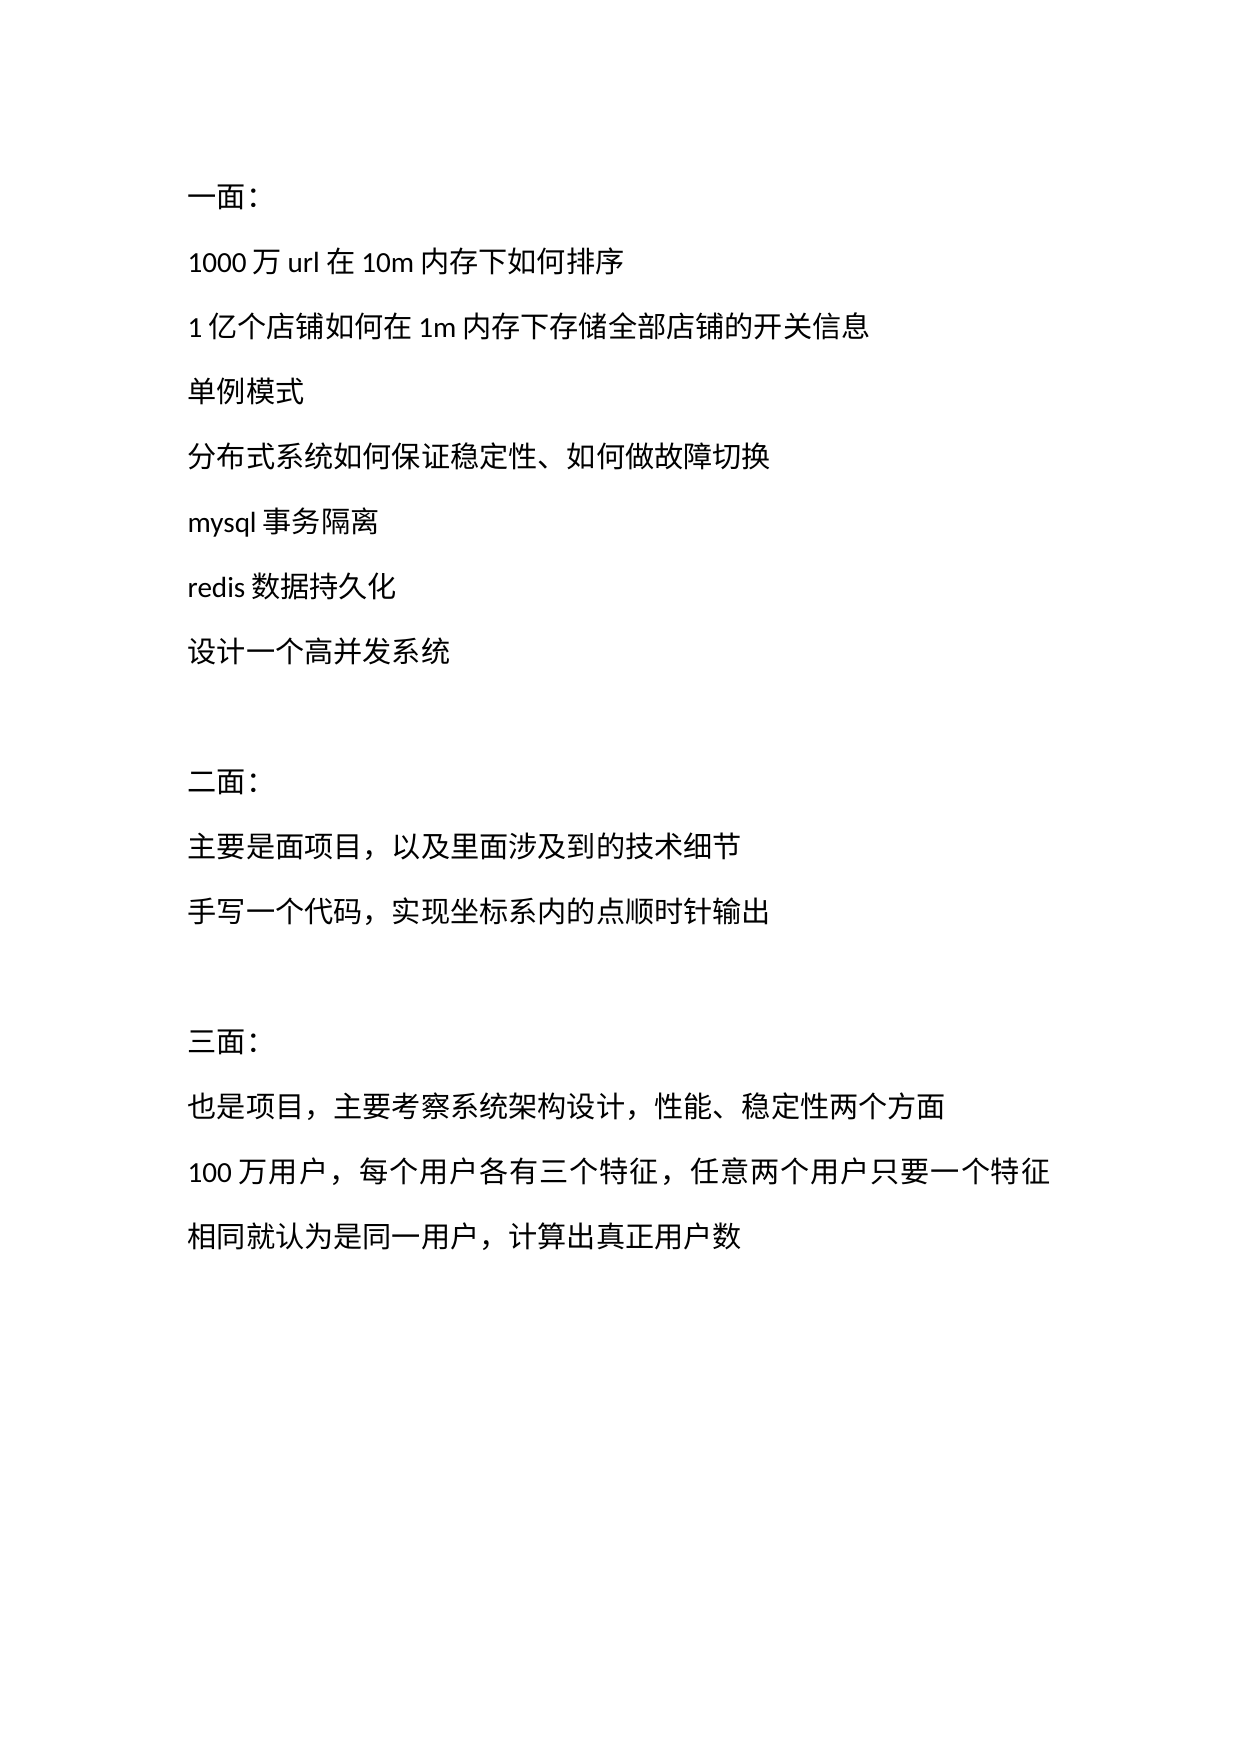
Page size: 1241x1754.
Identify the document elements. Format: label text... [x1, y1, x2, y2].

text 手写一个代码，实现坐标系内的点顺时针输出 [187, 877, 1053, 942]
text 单例模式 [187, 357, 1053, 422]
text 三面： [187, 1007, 1053, 1072]
text 主要是面项目，以及里面涉及到的技术细节 [187, 812, 1053, 877]
text mysql事务隔离 [187, 487, 1053, 552]
text 1000万url 在10m内存下如何排序 [187, 227, 1053, 292]
text 设计一个高并发系统 [187, 617, 1053, 682]
text 100万用户，每个用户各有三个特征，任意两个用户只要一个特征相同就认为是同一用户，计算出真正用户数 [187, 1137, 1053, 1267]
text 1亿个店铺如何在1m内存下存储全部店铺的开关信息 [187, 292, 1053, 357]
text 二面： [187, 747, 1053, 812]
text 也是项目，主要考察系统架构设计，性能、稳定性两个方面 [187, 1072, 1053, 1137]
text redis数据持久化 [187, 552, 1053, 617]
text 分布式系统如何保证稳定性、如何做故障切换 [187, 422, 1053, 487]
text 一面： [187, 162, 1053, 227]
